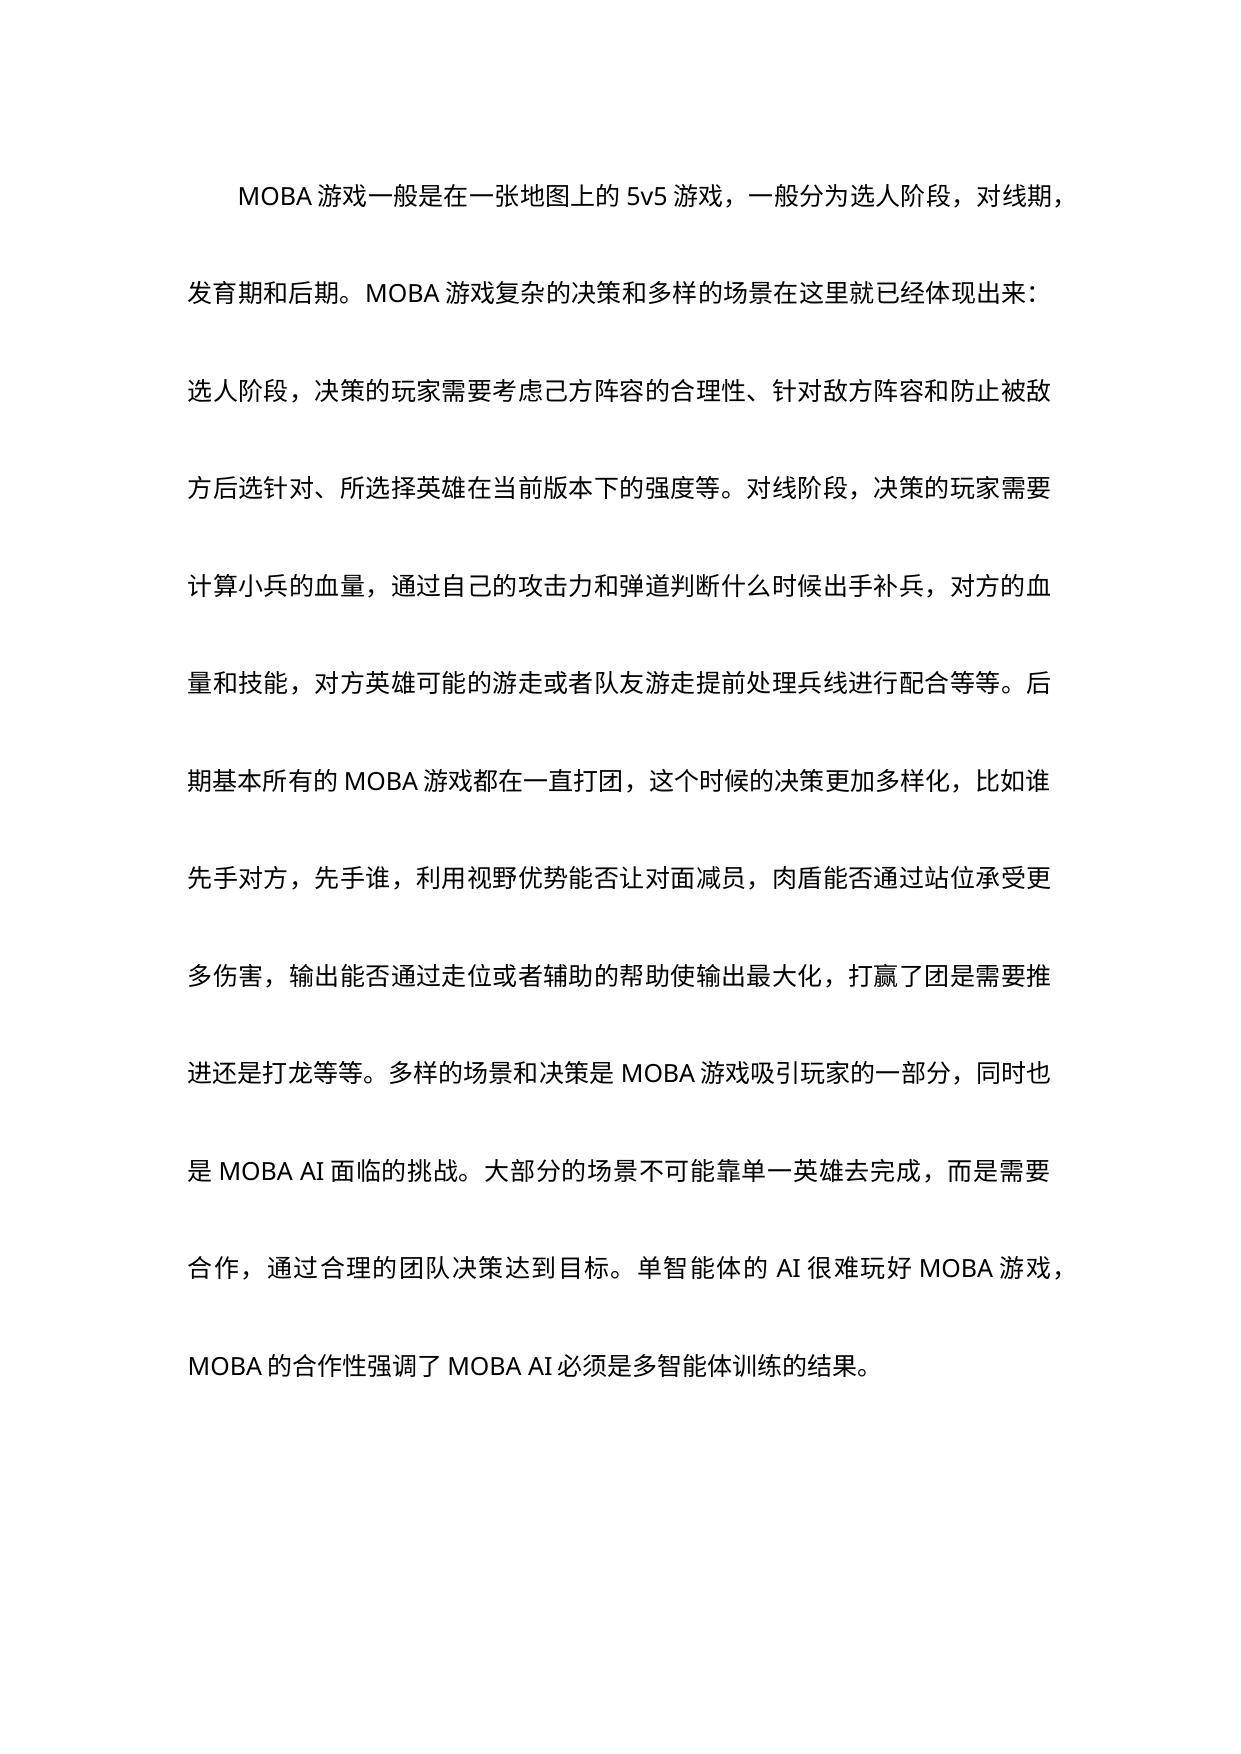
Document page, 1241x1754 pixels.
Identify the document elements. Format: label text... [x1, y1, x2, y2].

text MOBA游戏一般是在一张地图上的5v5游戏，一般分为选人阶段，对线期，发育期和后期。MOBA游戏复杂的决策和多样的场景在这里就已经体现出来：选人阶段，决策的玩家需要考虑己方阵容的合理性、针对敌方阵容和防止被敌方后选针对、所选择英雄在当前版本下的强度等。对线阶段，决策的玩家需要计算小兵的血量，通过自己的攻击力和弹道判断什么时候出手补兵，对方的血量和技能，对方英雄可能的游走或者队友游走提前处理兵线进行配合等等。后期基本所有的MOBA游戏都在一直打团，这个时候的决策更加多样化，比如谁先手对方，先手谁，利用视野优势能否让对面减员，肉盾能否通过站位承受更多伤害，输出能否通过走位或者辅助的帮助使输出最大化，打赢了团是需要推进还是打龙等等。多样的场景和决策是MOBA游戏吸引玩家的一部分，同时也是MOBA AI面临的挑战。大部分的场景不可能靠单一英雄去完成，而是需要合作，通过合理的团队决策达到目标。单智能体的AI很难玩好MOBA游戏，MOBA的合作性强调了MOBA AI必须是多智能体训练的结果。 [187, 162, 1053, 1397]
